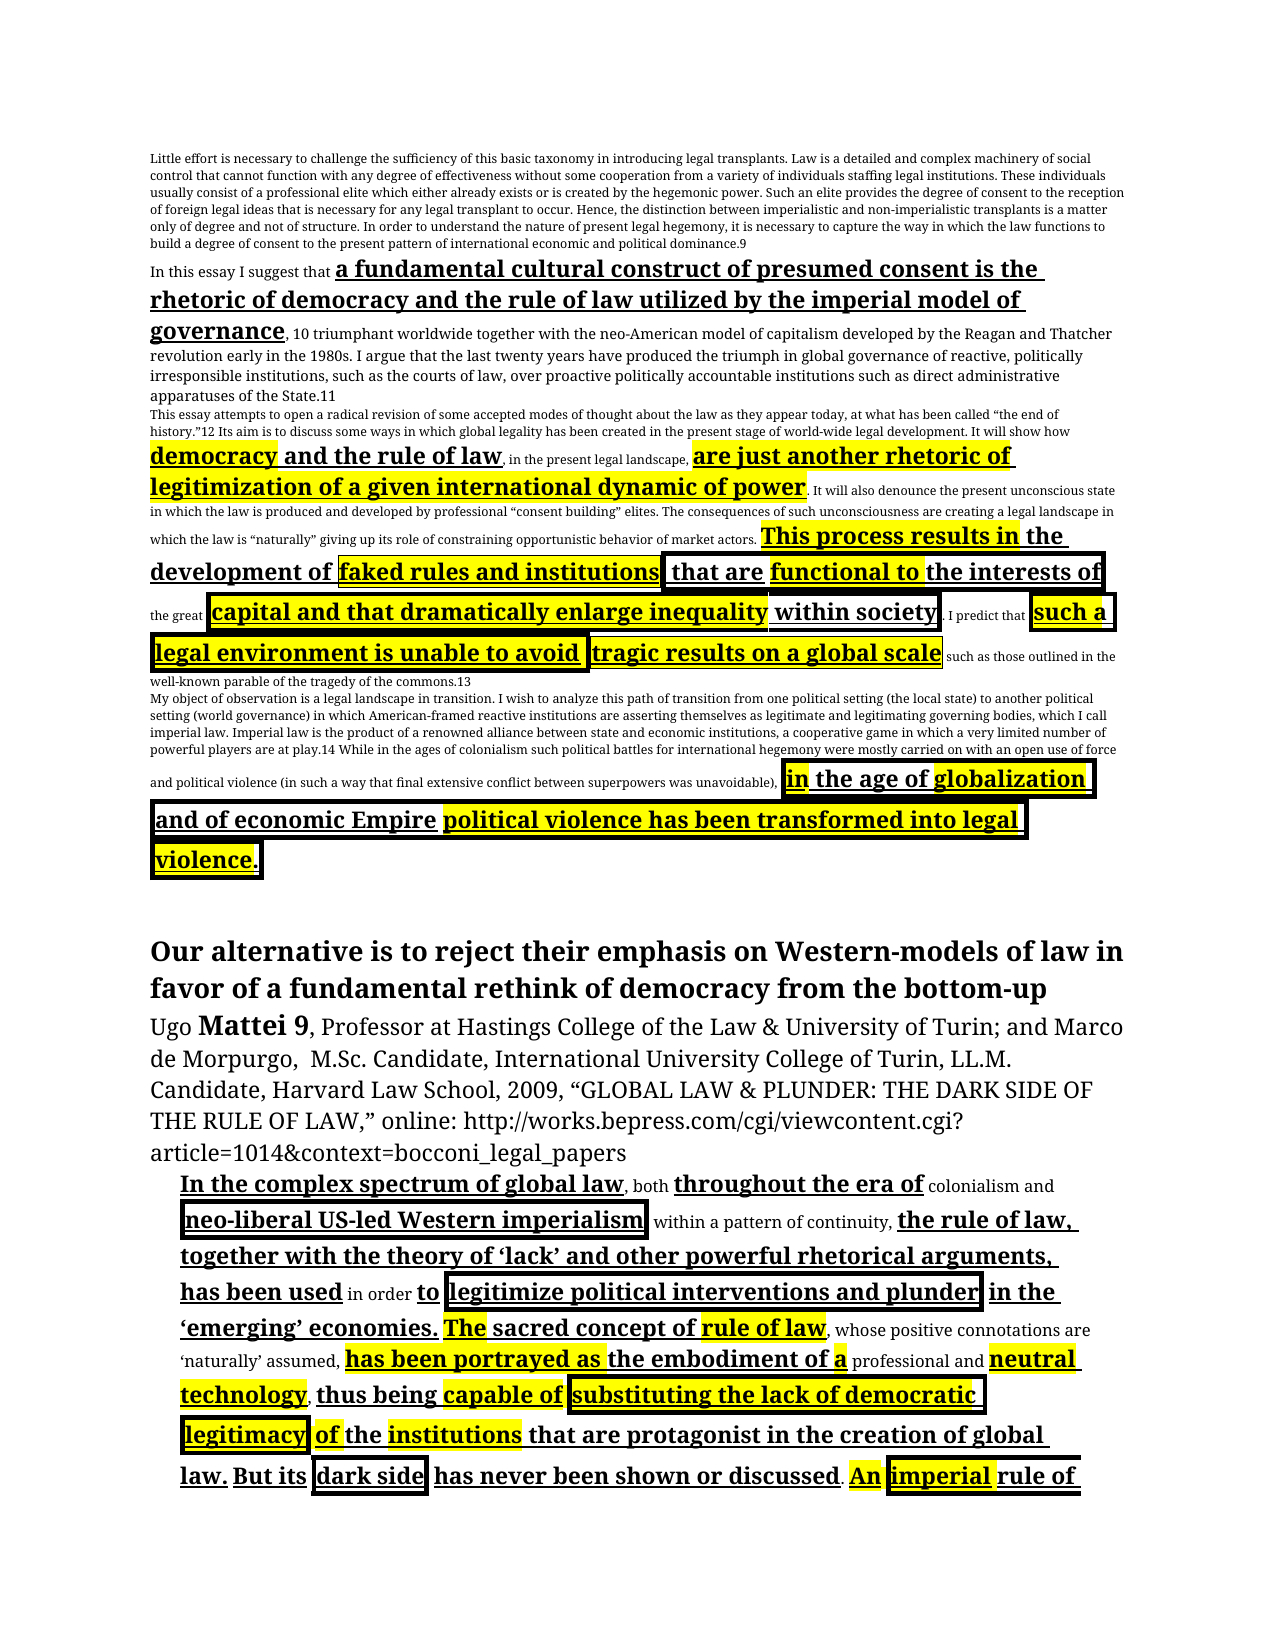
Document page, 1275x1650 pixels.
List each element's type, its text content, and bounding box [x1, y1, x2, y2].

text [180, 1168, 1095, 1496]
text Little effort is necessary to challenge the sufficiency of this basic taxonomy in introducing legal transplants. Law is a detailed and complex machinery of social control that cannot function with any degree of effectiveness without some cooperation from a variety of individuals staffing legal institutions. These individuals usually consist of a professional elite which either already exists or is created by the hegemonic power. Such an elite provides the degree of consent to the reception of foreign legal ideas that is necessary for any legal transplant to occur. Hence, the distinction between imperialistic and non-imperialistic transplants is a matter only of degree and not of structure. In order to understand the nature of present legal hegemony, it is necessary to capture the way in which the law functions to build a degree of consent to the present pattern of international economic and political dominance.9 [150, 150, 1125, 252]
text My object of observation is a legal landscape in transition. I wish to analyze this path of transition from one political setting (the local state) to another political setting (world governance) in which American-framed reactive institutions are asserting themselves as legitimate and legitimating governing bodies, which I call imperial law. Imperial law is the product of a renowned alliance between state and economic institutions, a cooperative game in which a very limited number of powerful players are at play.14 While in the ages of colonialism such political battles for international hegemony were mostly carried on with an open use of force and political violence (in such a way that final extensive conflict between superpowers was unavoidable), in the age of globalization and of economic Empire political violence has been transformed into legal violence. [150, 690, 1125, 880]
text Ugo Mattei 9, Professor at Hastings College of the Law & University of Turin; and Marco de Morpurgo, M.Sc. Candidate, International University College of Turin, LL.M. Candidate, Harvard Law School, 2009, “GLOBAL LAW & PLUNDER: THE DARK SIDE OF THE RULE OF LAW,” online: http://works.bepress.com/cgi/viewcontent.cgi?article=1014&context=bocconi_legal_papers [150, 1006, 1125, 1168]
text In this essay I suggest that a fundamental cultural construct of presumed consent is the rhetoric of democracy and the rule of law utilized by the imperial model of governance, 10 triumphant worldwide together with the neo-American model of capitalism developed by the Reagan and Thatcher revolution early in the 1980s. I argue that the last twenty years have produced the triumph in global governance of reactive, politically irresponsible institutions, such as the courts of law, over proactive politically accountable institutions such as direct administrative apparatuses of the State.11 [150, 252, 1125, 406]
text This essay attempts to open a radical revision of some accepted modes of thought about the law as they appear today, at what has been called “the end of history.”12 Its aim is to discuss some ways in which global legality has been created in the present stage of world-wide legal development. It will show how democracy and the rule of law, in the present legal landscape, are just another rhetoric of legitimization of a given international dynamic of power. It will also denounce the present unconscious state in which the law is produced and developed by professional “consent building” elites. The consequences of such unconsciousness are creating a legal landscape in which the law is “naturally” giving up its role of constraining opportunistic behavior of market actors. This process results in the development of faked rules and institutions that are functional to the interests of the great capital and that dramatically enlarge inequality within society. I predict that such a legal environment is unable to avoid tragic results on a global scale such as those outlined in the well-known parable of the tragedy of the commons.13 [150, 406, 1125, 690]
subtitle Our alternative is to reject their emphasis on Western-models of law in favor of a fundamental rethink of democracy from the bottom-up [150, 932, 1125, 1006]
